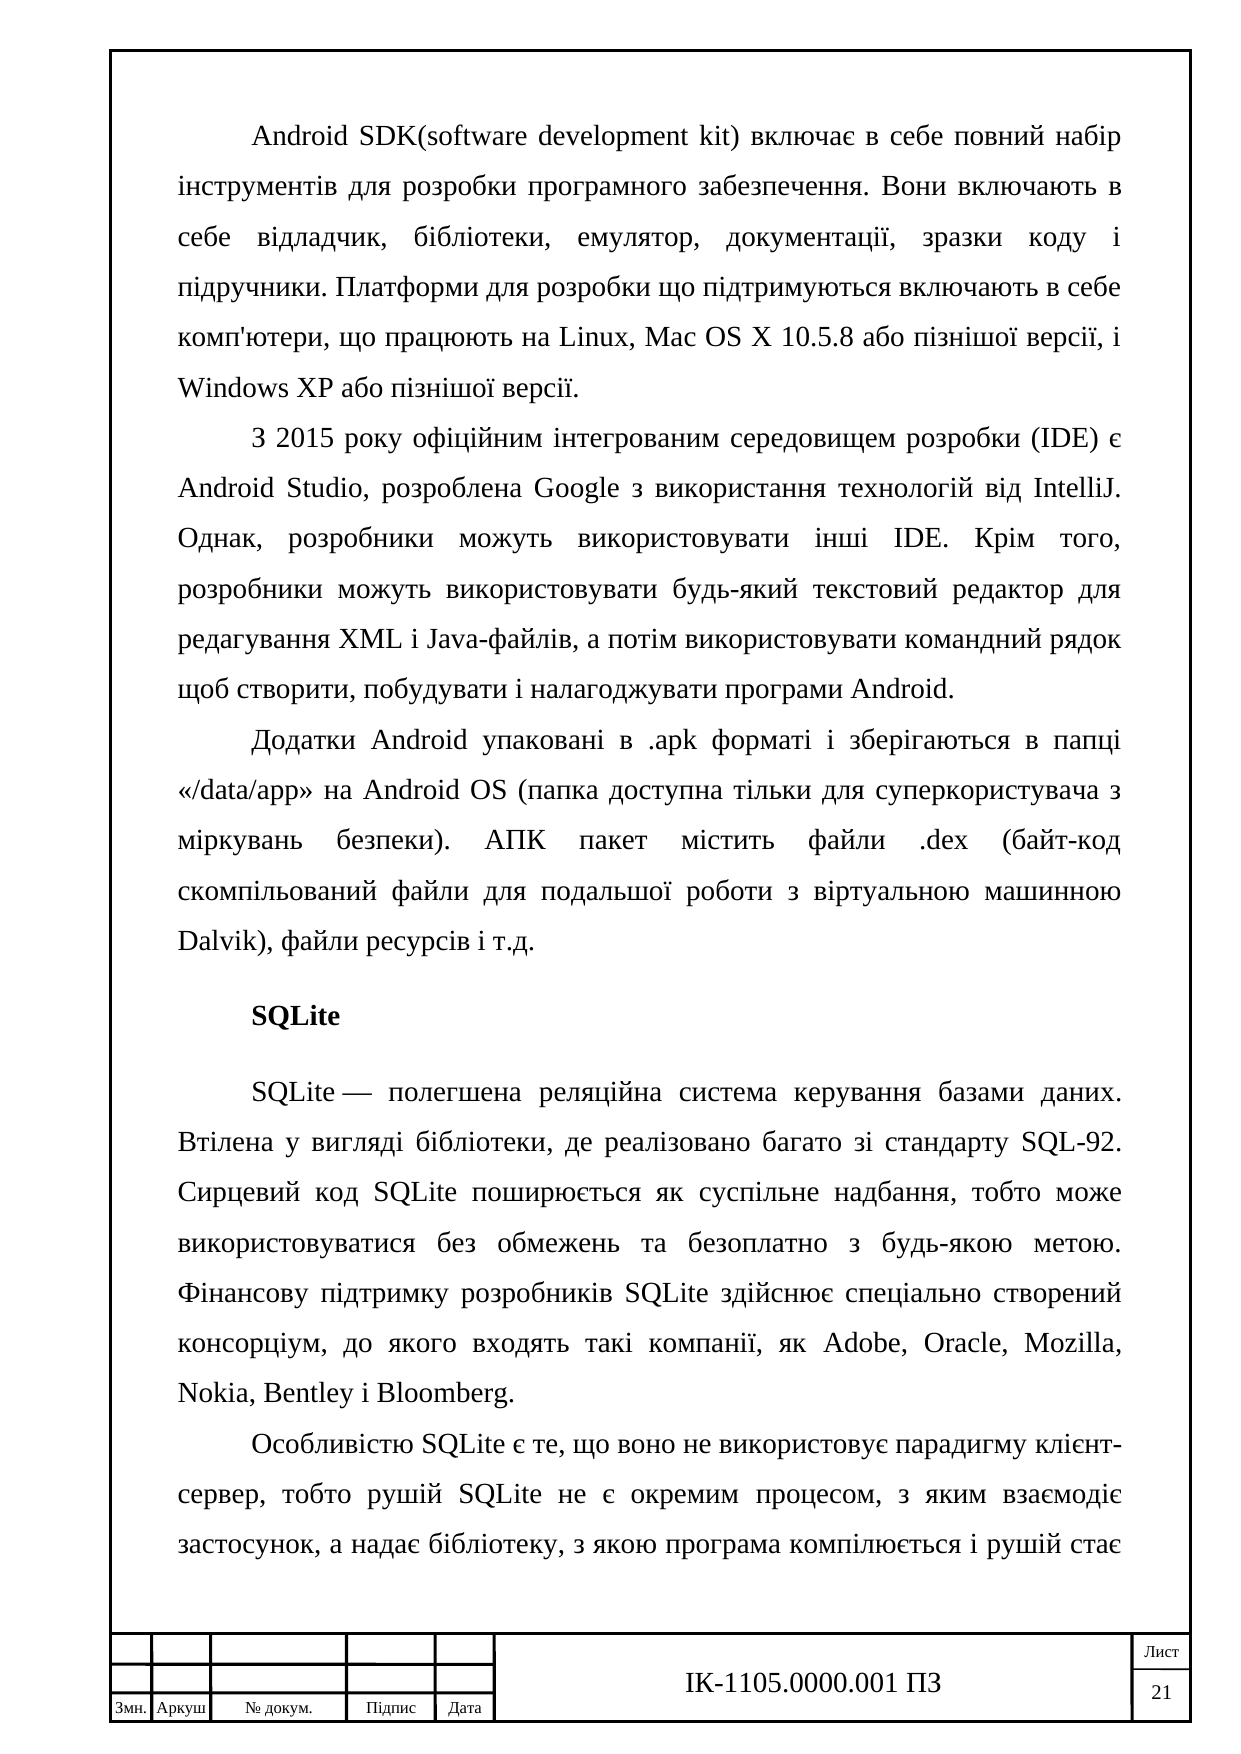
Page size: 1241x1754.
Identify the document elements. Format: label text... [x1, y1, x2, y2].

text З 2015 року офіційним інтегрованим середовищем розробки (IDE) є Android Studio, розроблена Google з використання технологій від IntelliJ. Однак, розробники можуть використовувати інші IDE. Крім того, розробники можуть використовувати будь-який текстовий редактор для редагування XML і Java-файлів, а потім використовувати командний рядок щоб створити, побудувати і налагоджувати програми Android. [177, 420, 1122, 705]
text Android SDK(software development kit) включає в себе повний набір інструментів для розробки програмного забезпечення. Вони включають в себе відладчик, бібліотеки, емулятор, документації, зразки коду і підручники. Платформи для розробки що підтримуються включають в себе комп'ютери, що працюють на Linux, Mac OS X 10.5.8 або пізнішої версії, і Windows XP або пізнішої версії. [177, 118, 1122, 403]
text SQLite — полегшена реляційна система керування базами даних. Втілена у вигляді бібліотеки, де реалізовано багато зі стандарту SQL-92. Сирцевий код SQLite поширюється як суспільне надбання, тобто може використовуватися без обмежень та безоплатно з будь-якою метою. Фінансову підтримку розробників SQLite здійснює спеціально створений консорціум, до якого входять такі компанії, як Adobe, Oracle, Mozilla, Nokia, Bentley і Bloomberg. [177, 1074, 1122, 1409]
text Додатки Android упаковані в .apk форматі і зберігаються в папці «/data/app» на Android OS (папка доступна тільки для суперкористувача з міркувань безпеки). АПК пакет містить файли .dex (байт-код скомпільований файли для подальшої роботи з віртуальною машинною Dalvik), файли ресурсів і т.д. [177, 722, 1122, 957]
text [177, 1426, 1122, 1560]
text SQLite [177, 998, 1122, 1032]
